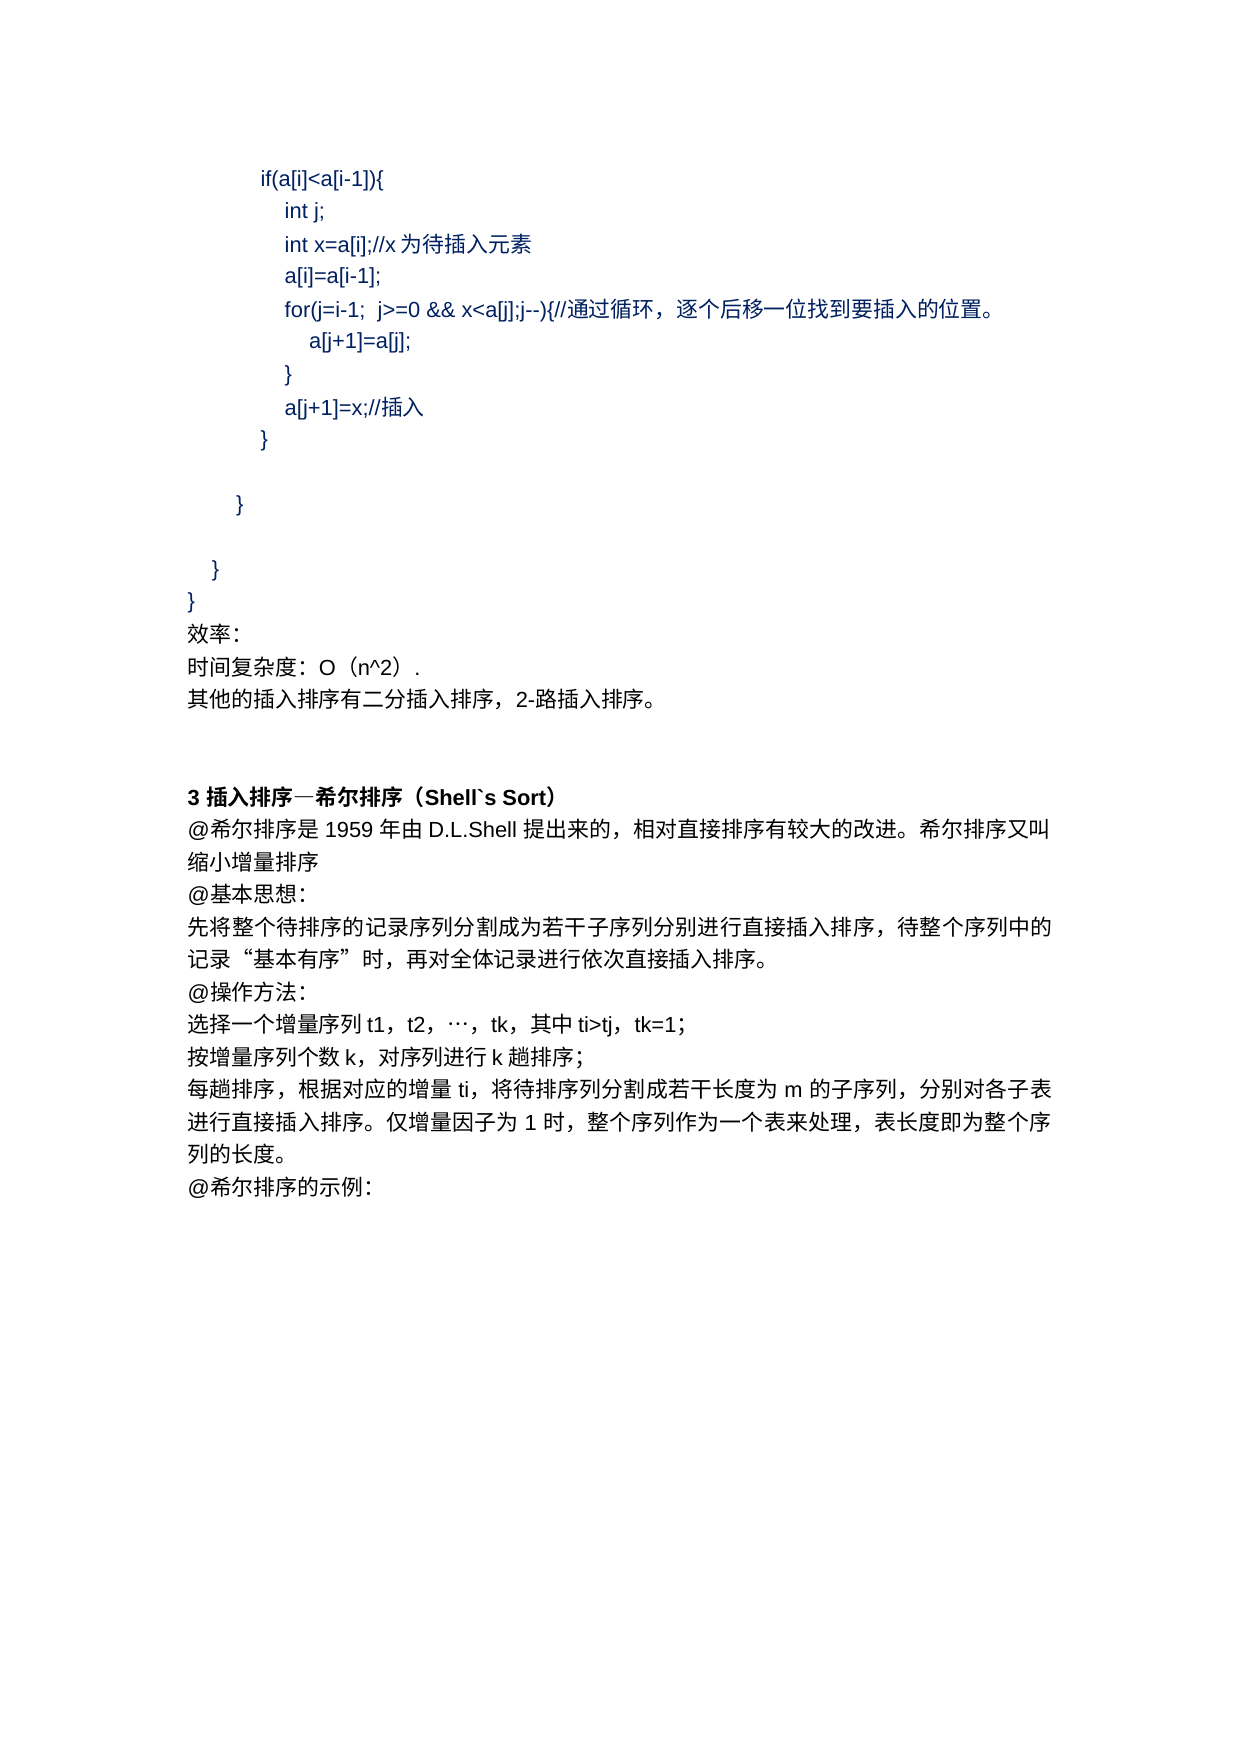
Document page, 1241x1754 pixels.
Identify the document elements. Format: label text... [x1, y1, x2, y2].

list 选择一个增量序列t1，t2，…，tk，其中ti>tj，tk=1； [187, 1007, 1053, 1039]
list a[i]=a[i-1]; [187, 259, 1053, 292]
list 3 插入排序—希尔排序（Shell`s Sort） [187, 779, 1053, 812]
list 先将整个待排序的记录序列分割成为若干子序列分别进行直接插入排序，待整个序列中的记录“基本有序”时，再对全体记录进行依次直接插入排序。 [187, 909, 1053, 974]
list } [187, 552, 1053, 584]
list 每趟排序，根据对应的增量ti，将待排序列分割成若干长度为m 的子序列，分别对各子表进行直接插入排序。仅增量因子为1 时，整个序列作为一个表来处理，表长度即为整个序列的长度。 [187, 1072, 1053, 1169]
list @希尔排序是1959 年由D.L.Shell 提出来的，相对直接排序有较大的改进。希尔排序又叫缩小增量排序 [187, 812, 1053, 877]
list for(j=i-1; j>=0 && x<a[j];j--){//通过循环，逐个后移一位找到要插入的位置。 [187, 292, 1053, 324]
list a[j+1]=x;//插入 [187, 389, 1053, 422]
list @希尔排序的示例： [187, 1169, 1053, 1202]
list 效率： [187, 617, 1053, 649]
list @操作方法： [187, 974, 1053, 1007]
list } [187, 487, 1053, 519]
list int x=a[i];//x为待插入元素 [187, 227, 1053, 259]
list 按增量序列个数k，对序列进行k 趟排序； [187, 1039, 1053, 1072]
list int j; [187, 194, 1053, 227]
list 时间复杂度：O（n^2）. [187, 649, 1053, 682]
list if(a[i]<a[i-1]){ [187, 162, 1053, 194]
list } [187, 357, 1053, 389]
list } [187, 422, 1053, 454]
list @基本思想： [187, 877, 1053, 909]
list } [187, 584, 1053, 617]
list a[j+1]=a[j]; [187, 324, 1053, 357]
list 其他的插入排序有二分插入排序，2-路插入排序。 [187, 682, 1053, 714]
